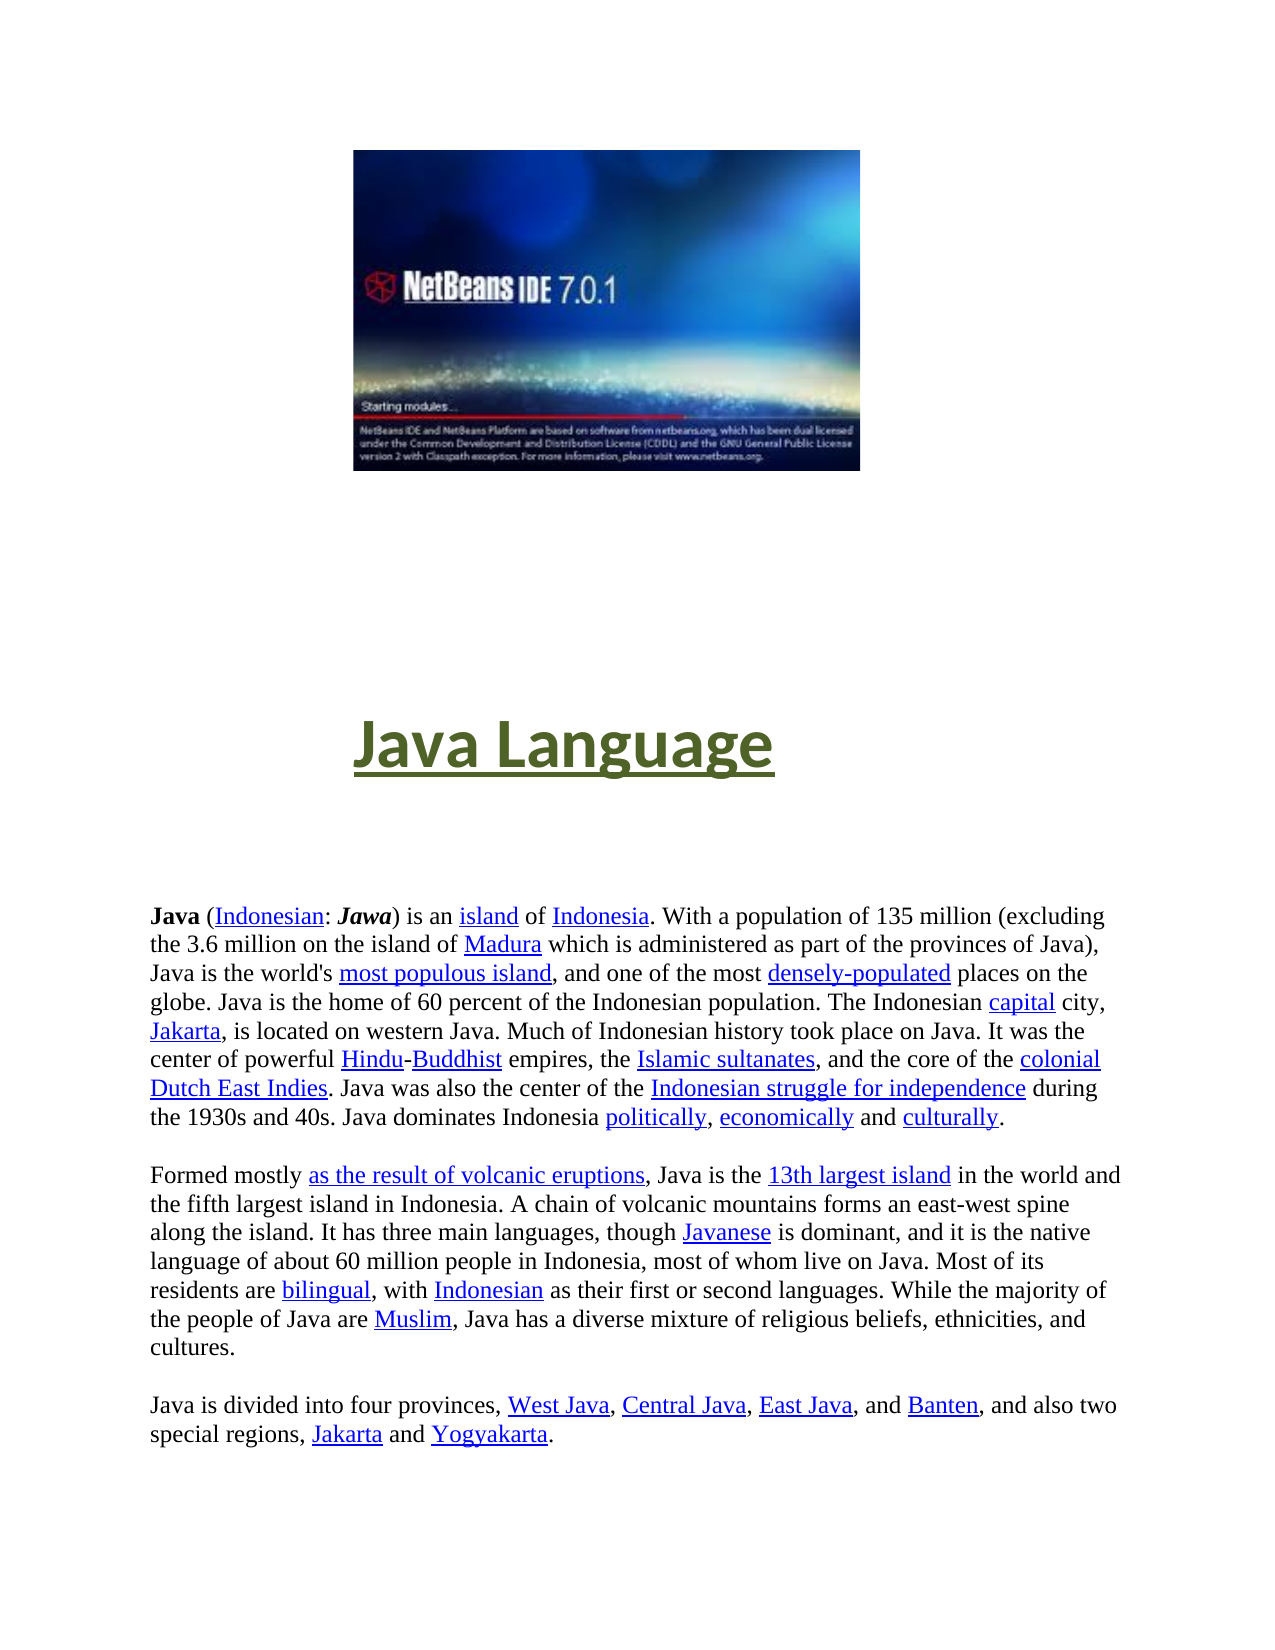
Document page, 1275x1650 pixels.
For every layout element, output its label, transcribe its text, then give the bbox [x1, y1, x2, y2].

text Java (Indonesian: Jawa) is an island of Indonesia. With a population of 135 million (excluding the 3.6 million on the island of Madura which is administered as part of the provinces of Java), Java is the world's most populous island, and one of the most densely-populated places on the globe. Java is the home of 60 percent of the Indonesian population. The Indonesian capital city, Jakarta, is located on western Java. Much of Indonesian history took place on Java. It was the center of powerful Hindu-Buddhist empires, the Islamic sultanates, and the core of the colonial Dutch East Indies. Java was also the center of the Indonesian struggle for independence during the 1930s and 40s. Java dominates Indonesia politically, economically and culturally. [150, 901, 1125, 1131]
picture [353, 150, 861, 471]
text Formed mostly as the result of volcanic eruptions, Java is the 13th largest island in the world and the fifth largest island in Indonesia. A chain of volcanic mountains forms an east-west spine along the island. It has three main languages, though Javanese is dominant, and it is the native language of about 60 million people in Indonesia, most of whom live on Java. Most of its residents are bilingual, with Indonesian as their first or second languages. While the majority of the people of Java are Muslim, Java has a diverse mixture of religious beliefs, ethnicities, and cultures. [150, 1160, 1125, 1361]
text Java Language [150, 699, 1125, 785]
text Java is divided into four provinces, West Java, Central Java, East Java, and Banten, and also two special regions, Jakarta and Yogyakarta. [150, 1390, 1125, 1448]
